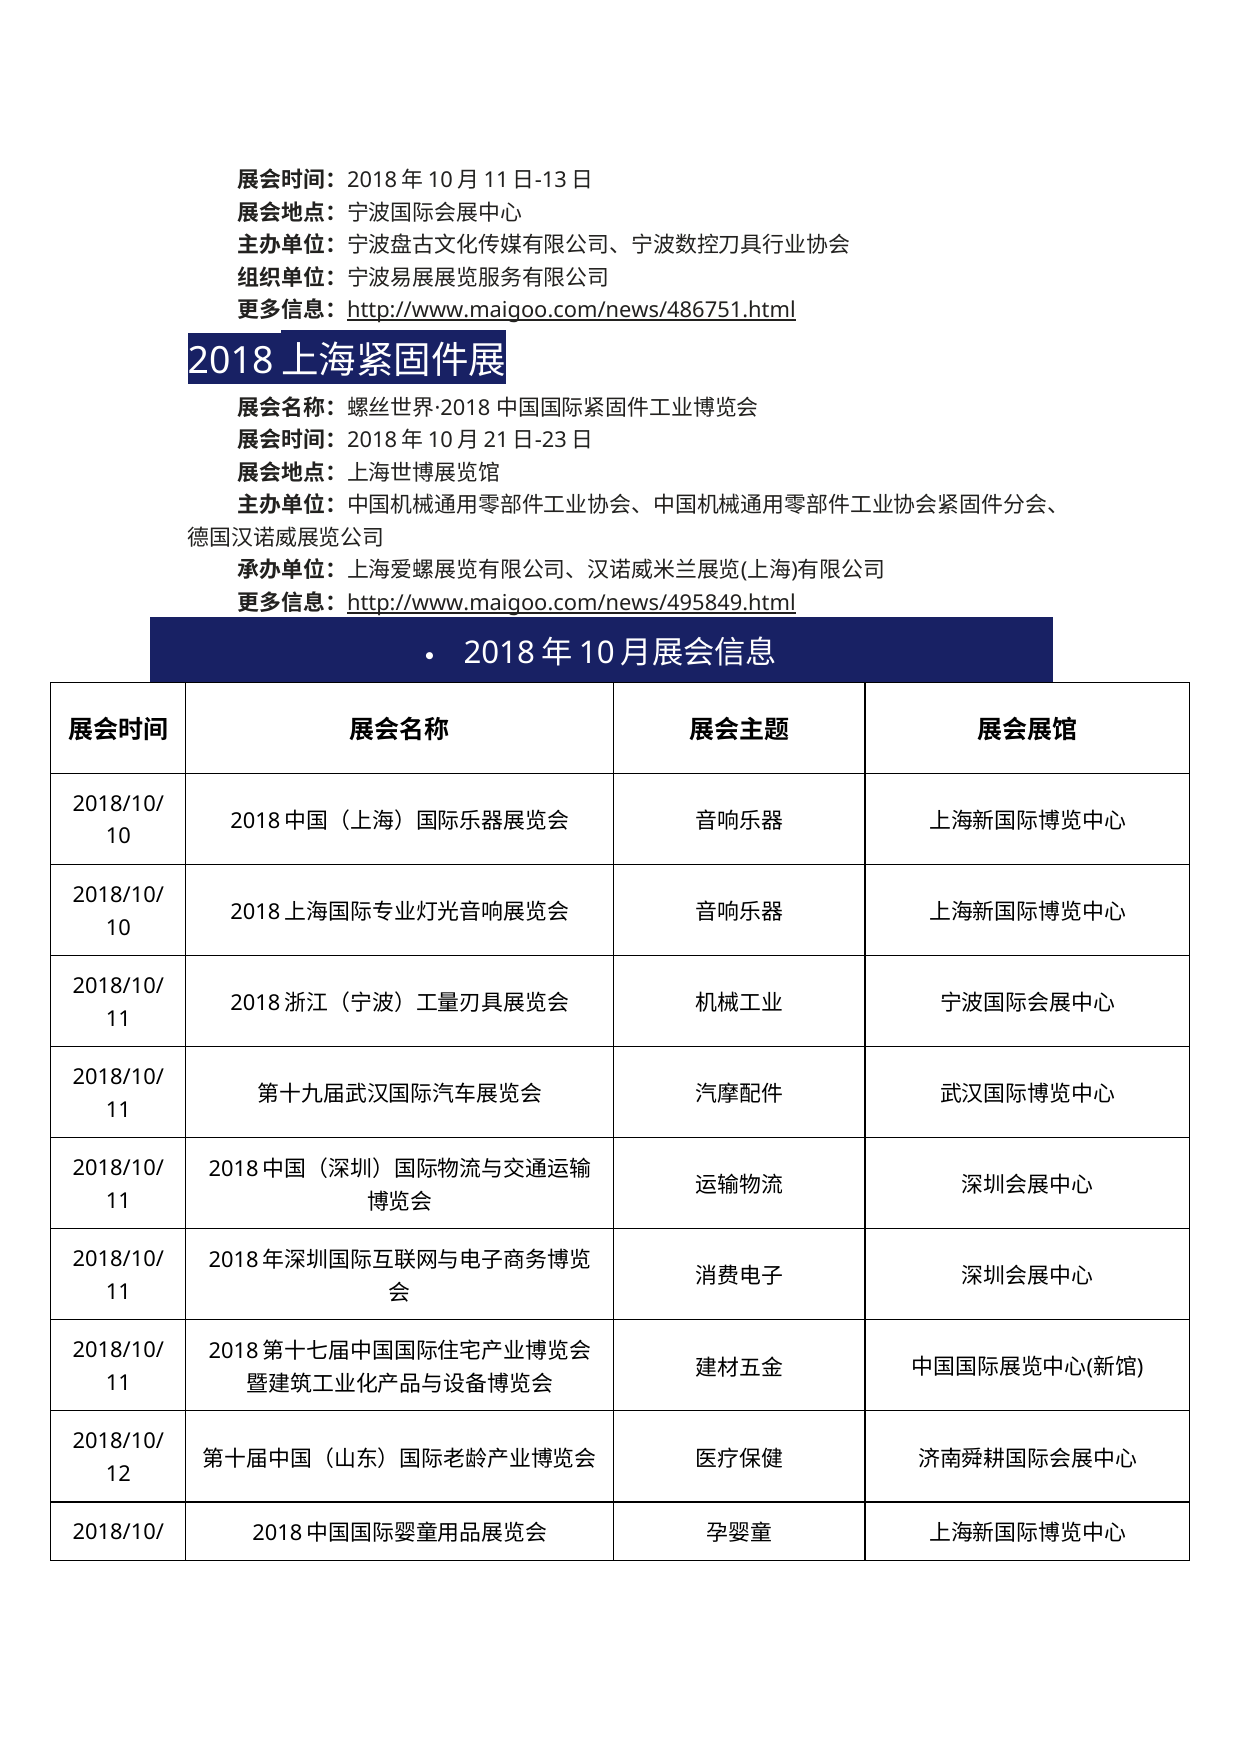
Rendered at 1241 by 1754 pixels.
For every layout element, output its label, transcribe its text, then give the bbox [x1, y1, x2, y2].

table_cell 2018/10/11 [51, 1320, 185, 1410]
table_cell 音响乐器 [614, 774, 864, 864]
text 2018上海紧固件展 [187, 324, 1053, 389]
table_header 展会主题 [614, 683, 864, 773]
table_cell 中国国际展览中心(新馆) [866, 1320, 1189, 1410]
table_cell 医疗保健 [614, 1411, 864, 1501]
text 主办单位：中国机械通用零部件工业协会、中国机械通用零部件工业协会紧固件分会、德国汉诺威展览公司 [187, 487, 1053, 552]
text 展会时间：2018年10月11日-13日 [187, 162, 1053, 194]
table_cell 2018/10/12 [51, 1411, 185, 1501]
table_cell 2018第十七届中国国际住宅产业博览会暨建筑工业化产品与设备博览会 [186, 1320, 613, 1410]
text 展会名称：螺丝世界·2018 中国国际紧固件工业博览会 [187, 389, 1053, 422]
table_cell 2018中国国际婴童用品展览会 [186, 1503, 613, 1560]
table_cell 第十届中国（山东）国际老龄产业博览会 [186, 1411, 613, 1501]
table_cell 深圳会展中心 [866, 1229, 1189, 1319]
text 承办单位：上海爱螺展览有限公司、汉诺威米兰展览(上海)有限公司 [187, 552, 1053, 584]
text 更多信息：http://www.maigoo.com/news/495849.html [187, 584, 1053, 617]
text 展会地点：宁波国际会展中心 [187, 194, 1053, 227]
table_cell 2018中国（深圳）国际物流与交通运输博览会 [186, 1138, 613, 1228]
table_cell 上海新国际博览中心 [866, 774, 1189, 864]
table_cell 上海新国际博览中心 [866, 865, 1189, 955]
table_cell 济南舜耕国际会展中心 [866, 1411, 1189, 1501]
text 组织单位：宁波易展展览服务有限公司 [187, 259, 1053, 292]
table_header 展会展馆 [866, 683, 1189, 773]
table_cell 2018中国（上海）国际乐器展览会 [186, 774, 613, 864]
table_cell 2018/10/16 [51, 1503, 185, 1560]
table_cell 2018/10/11 [51, 1047, 185, 1137]
table_header 展会名称 [186, 683, 613, 773]
table_cell 运输物流 [614, 1138, 864, 1228]
table_cell 上海新国际博览中心 [866, 1503, 1189, 1560]
table_cell 建材五金 [614, 1320, 864, 1410]
table_cell 深圳会展中心 [866, 1138, 1189, 1228]
table_cell 2018浙江（宁波）工量刃具展览会 [186, 956, 613, 1046]
table_cell 2018/10/11 [51, 1229, 185, 1319]
table_cell 宁波国际会展中心 [866, 956, 1189, 1046]
table_cell 2018/10/11 [51, 956, 185, 1046]
table_cell 消费电子 [614, 1229, 864, 1319]
table_cell 音响乐器 [614, 865, 864, 955]
table_cell 2018/10/10 [51, 774, 185, 864]
table_cell 2018/10/10 [51, 865, 185, 955]
text 展会时间：2018年10月21日-23日 [187, 422, 1053, 454]
table_cell 汽摩配件 [614, 1047, 864, 1137]
table_cell 2018上海国际专业灯光音响展览会 [186, 865, 613, 955]
table_cell 机械工业 [614, 956, 864, 1046]
table_cell 武汉国际博览中心 [866, 1047, 1189, 1137]
text 展会地点：上海世博展览馆 [187, 454, 1053, 487]
list 2018年10月展会信息 [150, 617, 1053, 682]
table_header 展会时间 [51, 683, 185, 773]
text 更多信息：http://www.maigoo.com/news/486751.html [187, 292, 1053, 324]
table_cell 第十九届武汉国际汽车展览会 [186, 1047, 613, 1137]
table_cell 孕婴童 [614, 1503, 864, 1560]
table_cell 2018/10/11 [51, 1138, 185, 1228]
table_cell 2018年深圳国际互联网与电子商务博览会 [186, 1229, 613, 1319]
text 主办单位：宁波盘古文化传媒有限公司、宁波数控刀具行业协会 [187, 227, 1053, 259]
